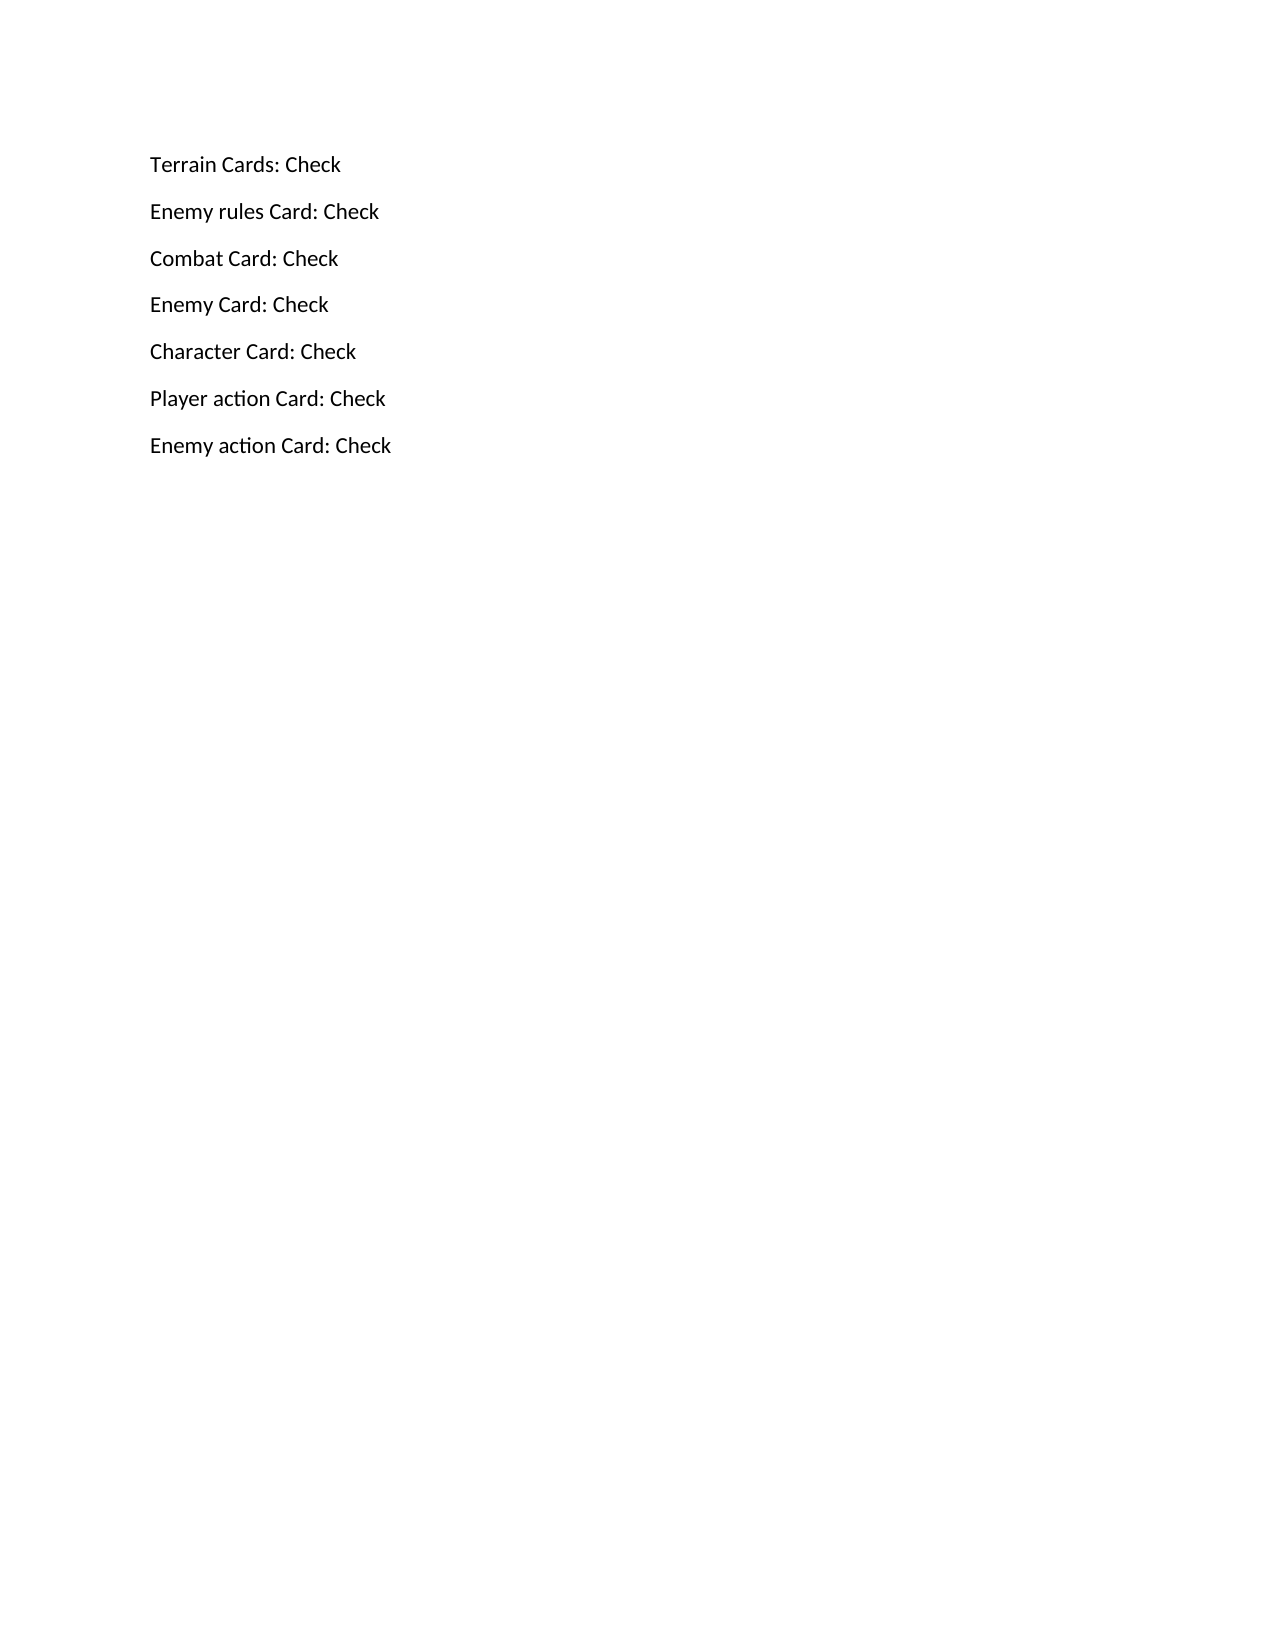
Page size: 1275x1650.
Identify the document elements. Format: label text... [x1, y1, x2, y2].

text Player action Card: Check [150, 384, 1125, 412]
text Enemy Card: Check [150, 291, 1125, 319]
text Enemy rules Card: Check [150, 197, 1125, 225]
text Enemy action Card: Check [150, 431, 1125, 459]
text Terrain Cards: Check [150, 150, 1125, 178]
text Combat Card: Check [150, 244, 1125, 272]
text Character Card: Check [150, 337, 1125, 366]
